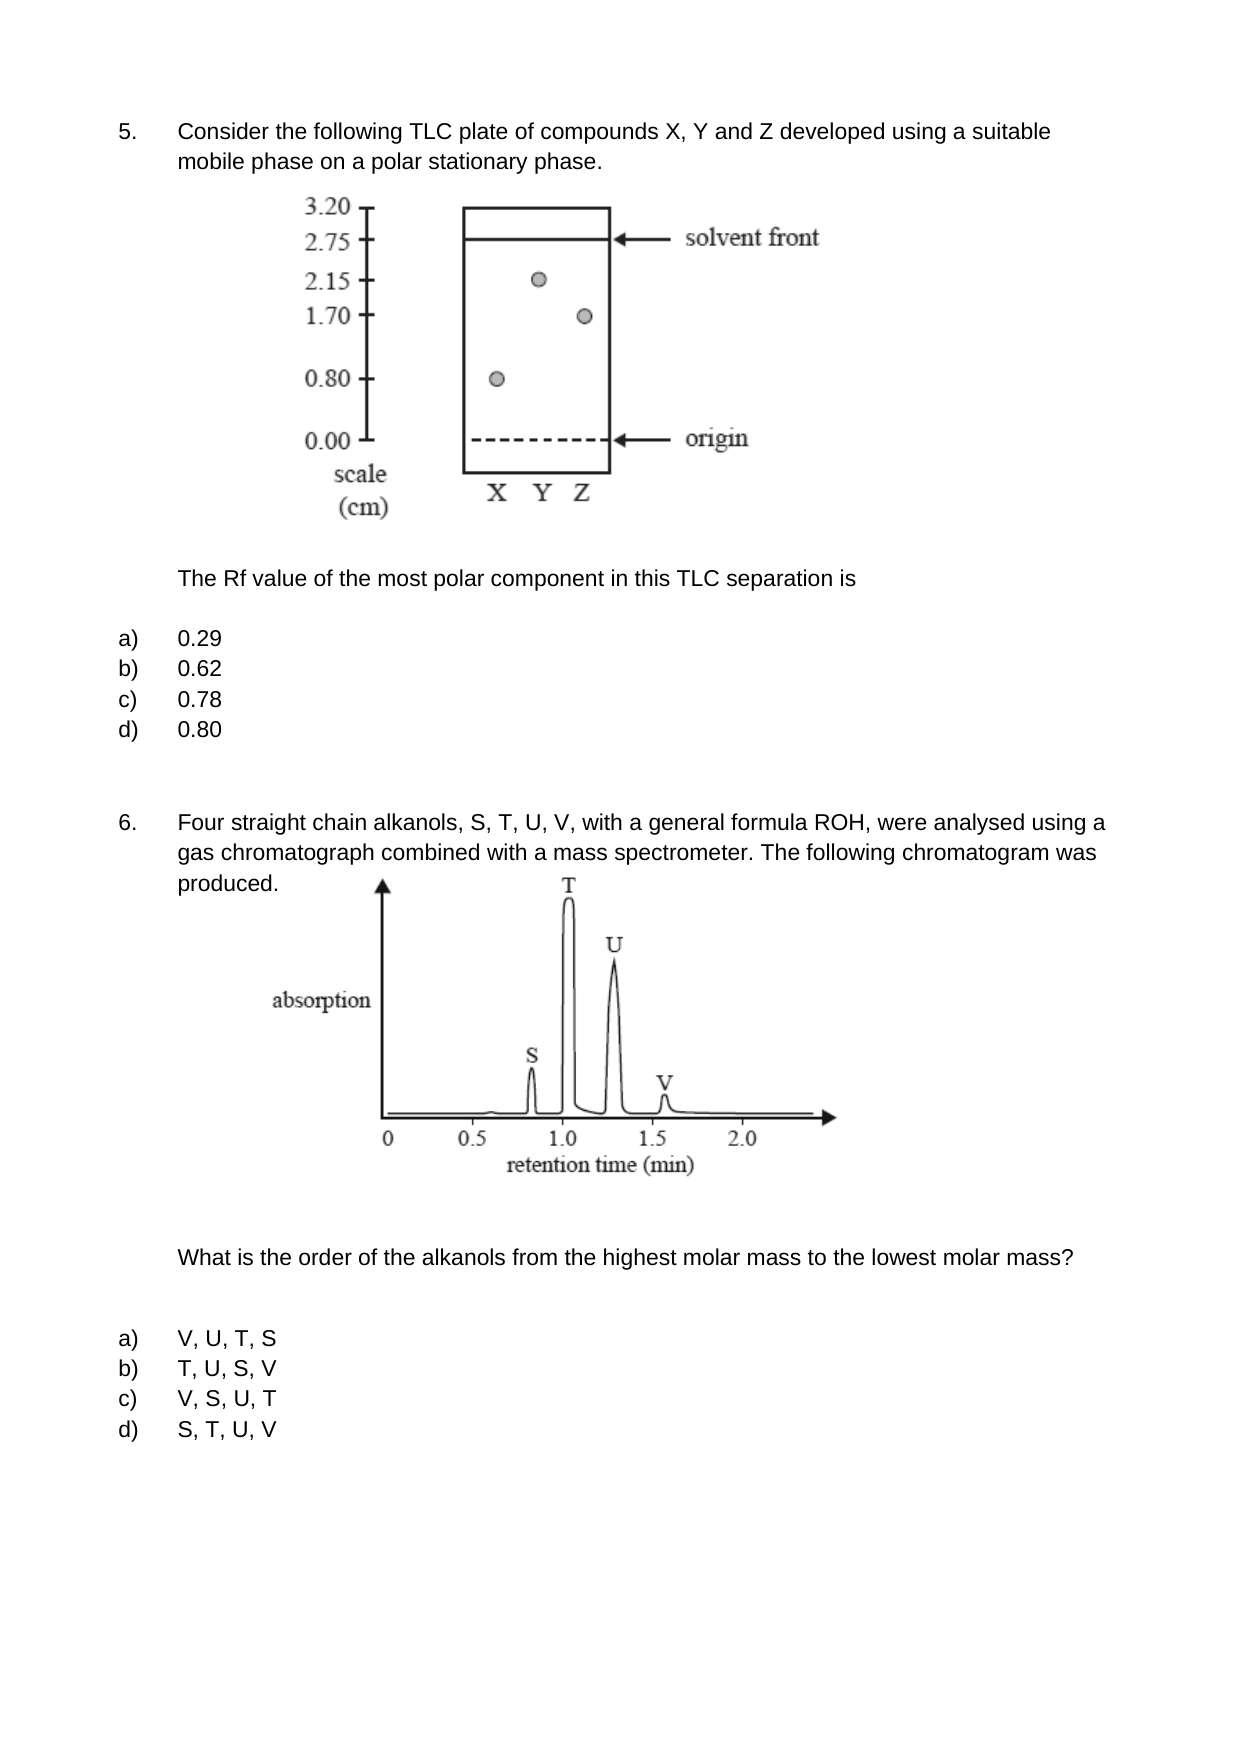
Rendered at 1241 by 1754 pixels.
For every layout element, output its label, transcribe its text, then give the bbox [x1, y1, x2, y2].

text 6. Four straight chain alkanols, S, T, U, V, with a general formula ROH, were analysed using a gas chromatograph combined with a mass spectrometer. The following chromatogram was produced. [118, 809, 1122, 896]
text The Rf value of the most polar component in this TLC separation is [118, 565, 1122, 591]
text a) V, U, T, S b) T, U, S, V c) V, S, U, T d) S, T, U, V [118, 1295, 1122, 1442]
text What is the order of the alkanols from the highest molar mass to the lowest molar mass? [118, 1244, 1122, 1270]
picture [248, 896, 857, 1204]
text 5. Consider the following TLC plate of compounds X, Y and Z developed using a suitable mobile phase on a polar stationary phase. [118, 118, 1122, 175]
text a) 0.29 b) 0.62 c) 0.78 d) 0.80 [118, 595, 1122, 742]
picture [273, 175, 859, 542]
